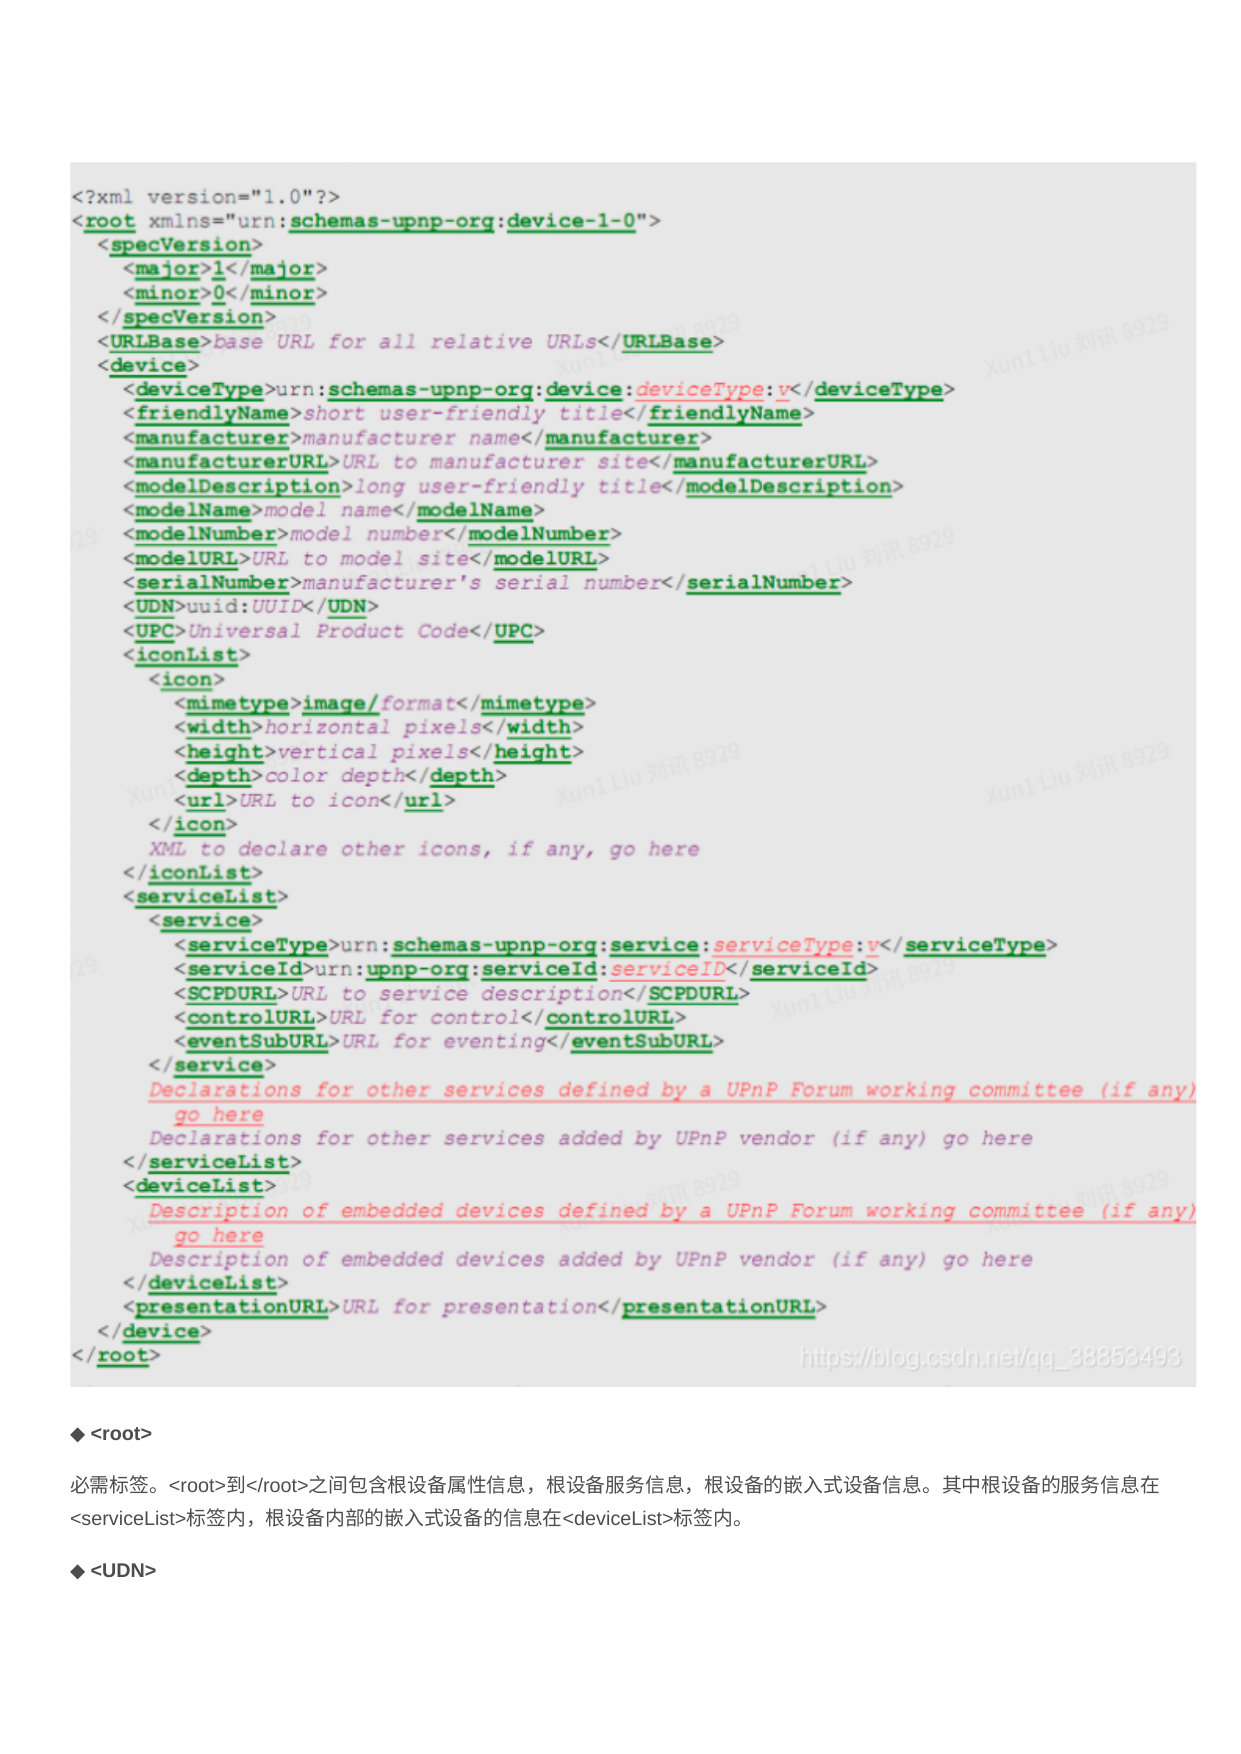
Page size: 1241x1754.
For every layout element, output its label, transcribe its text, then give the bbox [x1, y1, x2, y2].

text ◆ <root> [70, 1417, 1171, 1449]
text ◆ <UDN> [70, 1554, 1171, 1587]
text 必需标签。<root>到</root>之间包含根设备属性信息，根设备服务信息，根设备的嵌入式设备信息。其中根设备的服务信息在<serviceList>标签内，根设备内部的嵌入式设备的信息在<deviceList>标签内。 [70, 1469, 1171, 1534]
picture [69, 162, 1197, 1387]
